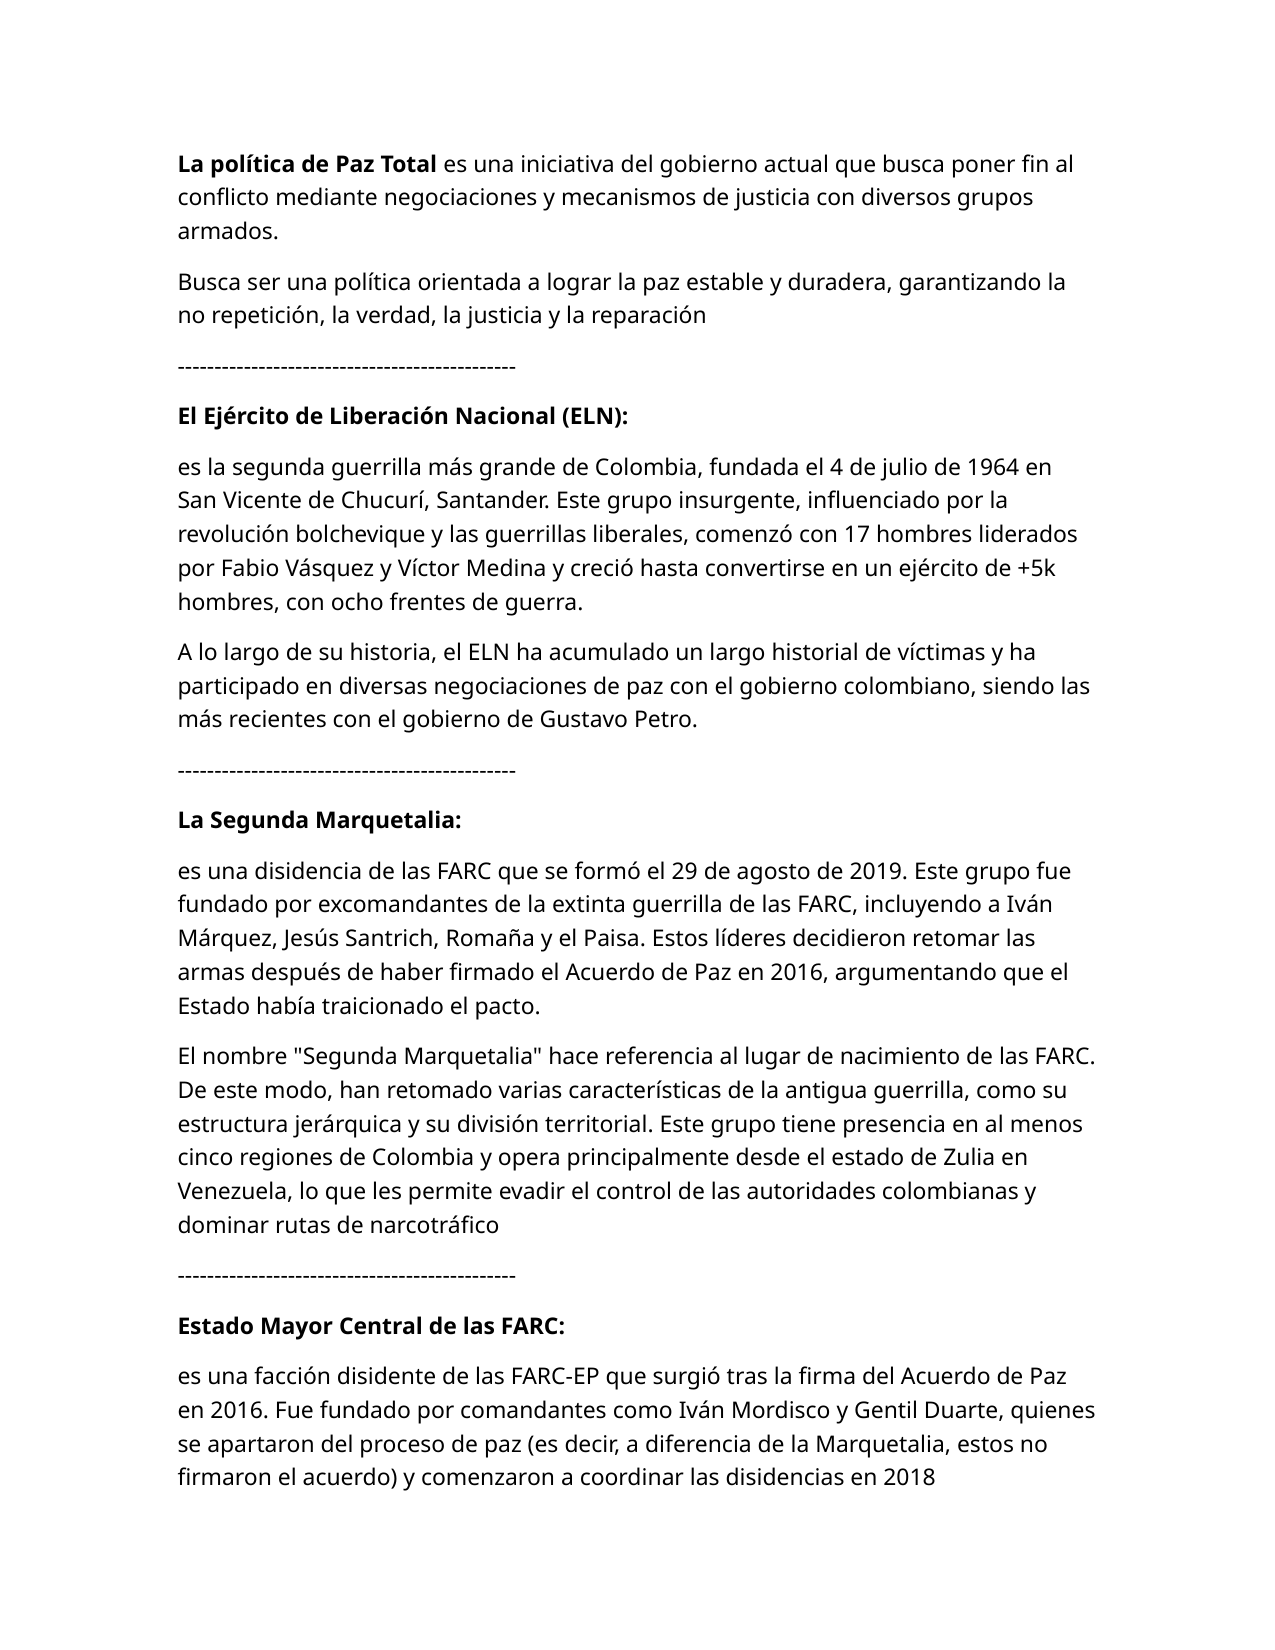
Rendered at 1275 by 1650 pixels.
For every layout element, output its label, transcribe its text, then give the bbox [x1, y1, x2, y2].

text es la segunda guerrilla más grande de Colombia, fundada el 4 de julio de 1964 en San Vicente de Chucurí, Santander. Este grupo insurgente, influenciado por la revolución bolchevique y las guerrillas liberales, comenzó con 17 hombres liderados por Fabio Vásquez y Víctor Medina y creció hasta convertirse en un ejército de +5k hombres, con ocho frentes de guerra. [177, 451, 1098, 617]
text El nombre "Segunda Marquetalia" hace referencia al lugar de nacimiento de las FARC. De este modo, han retomado varias características de la antigua guerrilla, como su estructura jerárquica y su división territorial. Este grupo tiene presencia en al menos cinco regiones de Colombia y opera principalmente desde el estado de Zulia en Venezuela, lo que les permite evadir el control de las autoridades colombianas y dominar rutas de narcotráfico [177, 1040, 1098, 1240]
text La política de Paz Total es una iniciativa del gobierno actual que busca poner fin al conflicto mediante negociaciones y mecanismos de justicia con diversos grupos armados. [177, 148, 1098, 246]
text es una facción disidente de las FARC-EP que surgió tras la firma del Acuerdo de Paz en 2016. Fue fundado por comandantes como Iván Mordisco y Gentil Duarte, quienes se apartaron del proceso de paz (es decir, a diferencia de la Marquetalia, estos no firmaron el acuerdo) y comenzaron a coordinar las disidencias en 2018 [177, 1360, 1098, 1493]
text ---------------------------------------------- [177, 754, 1098, 785]
text Estado Mayor Central de las FARC: [177, 1310, 1098, 1341]
text ---------------------------------------------- [177, 1259, 1098, 1291]
text ---------------------------------------------- [177, 350, 1098, 381]
text La Segunda Marquetalia: [177, 804, 1098, 836]
text A lo largo de su historia, el ELN ha acumulado un largo historial de víctimas y ha participado en diversas negociaciones de paz con el gobierno colombiano, siendo las más recientes con el gobierno de Gustavo Petro. [177, 636, 1098, 735]
text es una disidencia de las FARC que se formó el 29 de agosto de 2019. Este grupo fue fundado por excomandantes de la extinta guerrilla de las FARC, incluyendo a Iván Márquez, Jesús Santrich, Romaña y el Paisa. Estos líderes decidieron retomar las armas después de haber firmado el Acuerdo de Paz en 2016, argumentando que el Estado había traicionado el pacto. [177, 855, 1098, 1021]
text Busca ser una política orientada a lograr la paz estable y duradera, garantizando la no repetición, la verdad, la justicia y la reparación [177, 266, 1098, 331]
text El Ejército de Liberación Nacional (ELN): [177, 400, 1098, 431]
